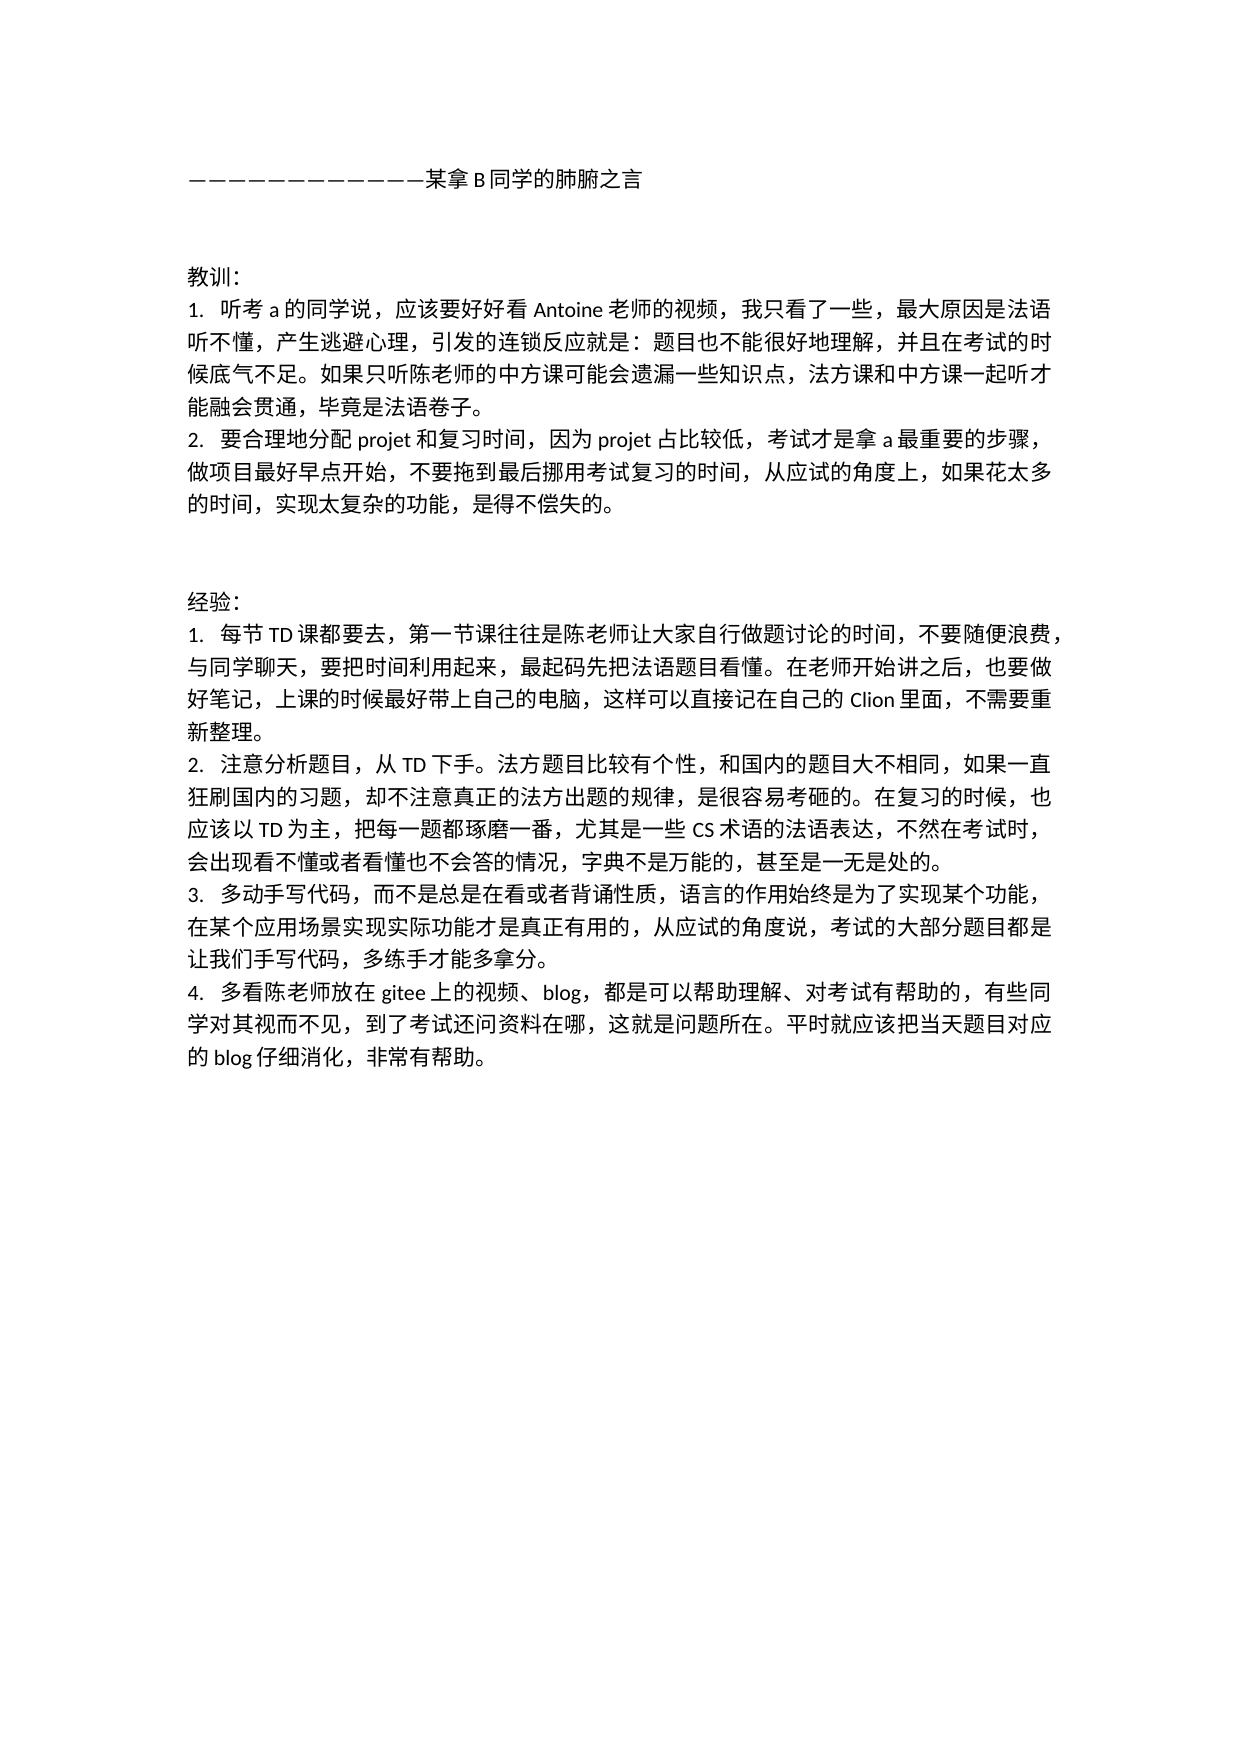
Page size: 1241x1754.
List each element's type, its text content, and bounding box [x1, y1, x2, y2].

list 听考a的同学说，应该要好好看Antoine老师的视频，我只看了一些，最大原因是法语听不懂，产生逃避心理，引发的连锁反应就是：题目也不能很好地理解，并且在考试的时候底气不足。如果只听陈老师的中方课可能会遗漏一些知识点，法方课和中方课一起听才能融会贯通，毕竟是法语卷子。 [187, 292, 1053, 422]
list 多动手写代码，而不是总是在看或者背诵性质，语言的作用始终是为了实现某个功能，在某个应用场景实现实际功能才是真正有用的，从应试的角度说，考试的大部分题目都是让我们手写代码，多练手才能多拿分。 [187, 877, 1053, 974]
text 教训： [187, 259, 1053, 292]
list 要合理地分配projet和复习时间，因为projet占比较低，考试才是拿a最重要的步骤，做项目最好早点开始，不要拖到最后挪用考试复习的时间，从应试的角度上，如果花太多的时间，实现太复杂的功能，是得不偿失的。 [187, 422, 1053, 519]
text 经验： [187, 584, 1053, 617]
list 每节TD课都要去，第一节课往往是陈老师让大家自行做题讨论的时间，不要随便浪费，与同学聊天，要把时间利用起来，最起码先把法语题目看懂。在老师开始讲之后，也要做好笔记，上课的时候最好带上自己的电脑，这样可以直接记在自己的Clion里面，不需要重新整理。 [187, 617, 1053, 747]
list ————————————某拿B同学的肺腑之言 [187, 162, 1053, 194]
list 多看陈老师放在gitee上的视频、blog，都是可以帮助理解、对考试有帮助的，有些同学对其视而不见，到了考试还问资料在哪，这就是问题所在。平时就应该把当天题目对应的blog仔细消化，非常有帮助。 [187, 974, 1053, 1072]
list 注意分析题目，从TD下手。法方题目比较有个性，和国内的题目大不相同，如果一直狂刷国内的习题，却不注意真正的法方出题的规律，是很容易考砸的。在复习的时候，也应该以TD为主，把每一题都琢磨一番，尤其是一些CS术语的法语表达，不然在考试时，会出现看不懂或者看懂也不会答的情况，字典不是万能的，甚至是一无是处的。 [187, 747, 1053, 877]
